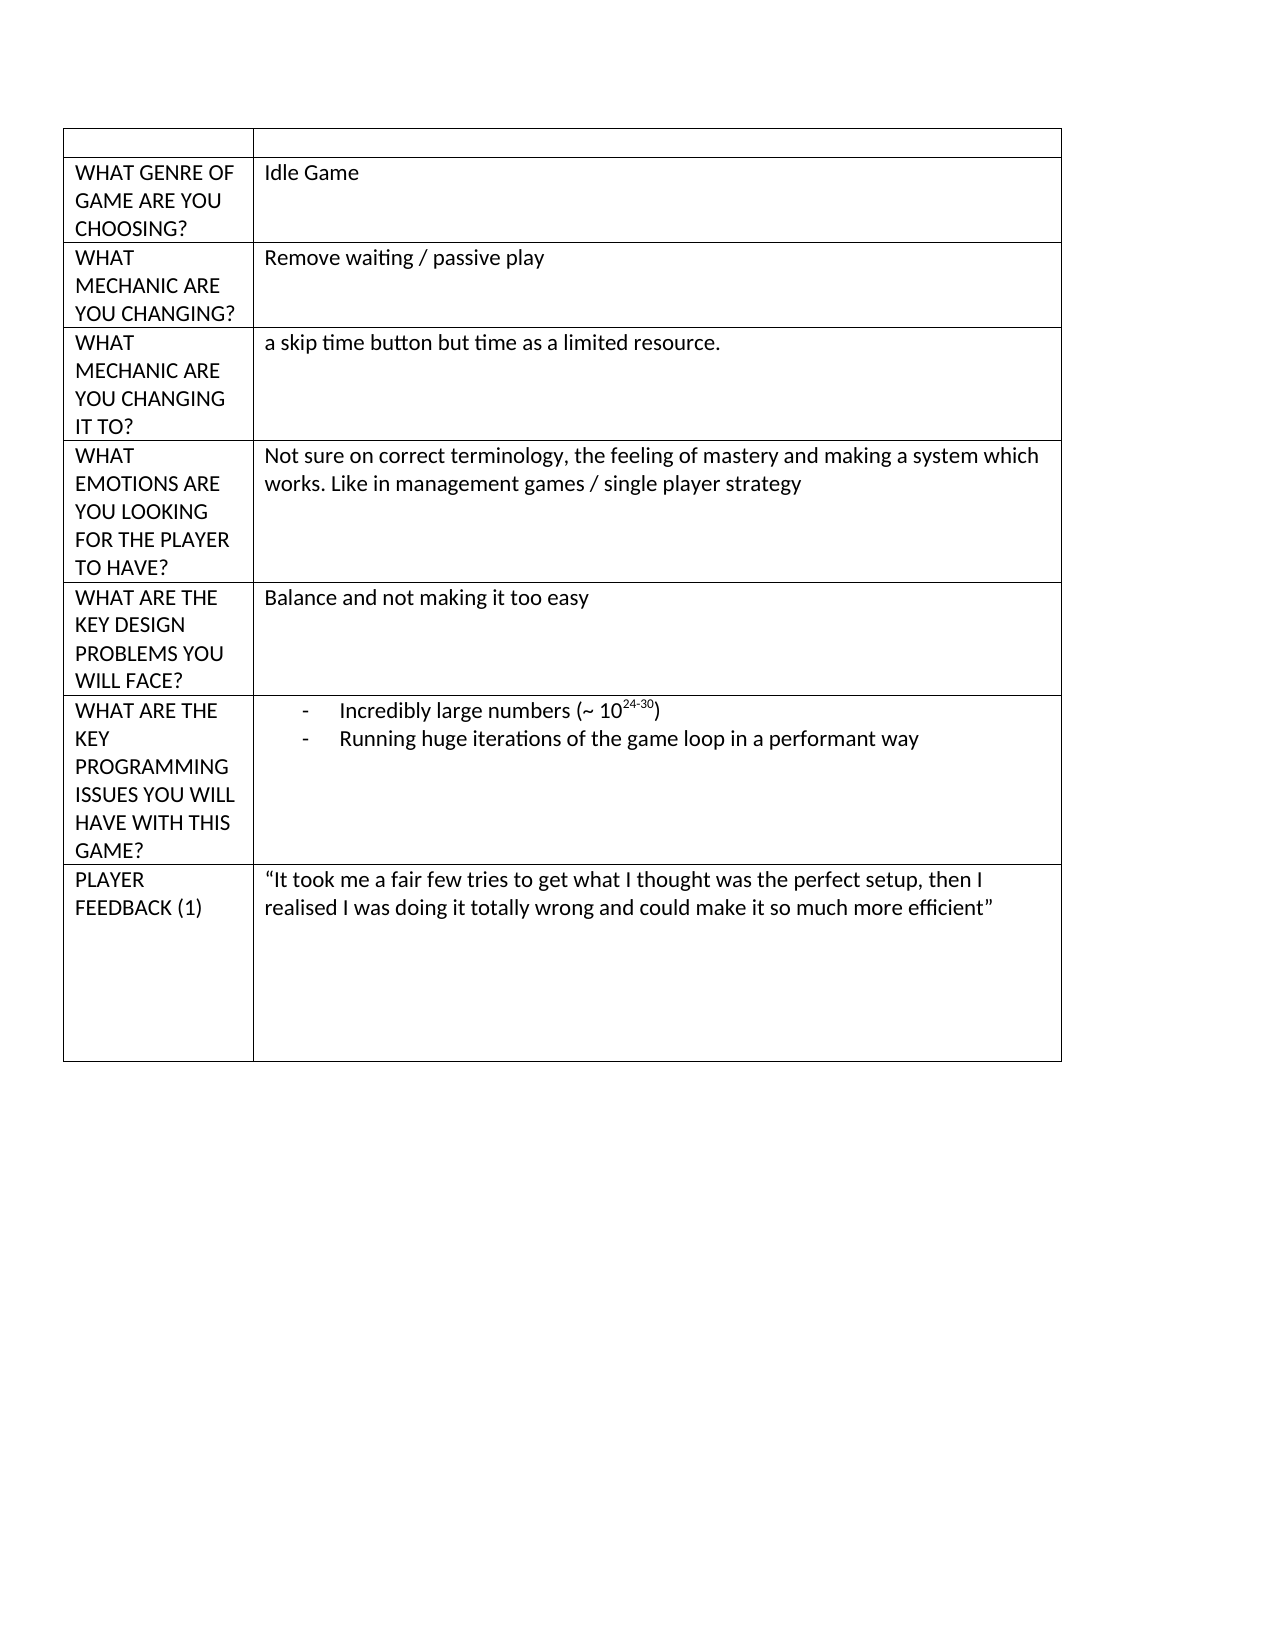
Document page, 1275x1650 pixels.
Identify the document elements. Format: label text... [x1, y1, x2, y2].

table_cell Incredibly large numbers (~ 1024-30) Running huge iterations of the game loop in a performant way [254, 696, 1061, 864]
table_header [64, 129, 253, 157]
table_header [254, 129, 1061, 157]
table_cell WHAT ARE THE KEY PROGRAMMING ISSUES YOU WILL HAVE WITH THIS GAME? [64, 696, 253, 864]
table_cell WHAT MECHANIC ARE YOU CHANGING IT TO? [64, 328, 253, 440]
table_cell WHAT MECHANIC ARE YOU CHANGING? [64, 243, 253, 327]
table_cell Balance and not making it too easy [254, 583, 1061, 695]
table_cell WHAT GENRE OF GAME ARE YOU CHOOSING? [64, 158, 253, 242]
table_cell “It took me a fair few tries to get what I thought was the perfect setup, then I realised I was doing it totally wrong and could make it so much more efficient” [254, 865, 1061, 1061]
table_cell Not sure on correct terminology, the feeling of mastery and making a system which works. Like in management games / single player strategy [254, 441, 1061, 582]
table_cell PLAYER FEEDBACK (1) [64, 865, 253, 1061]
table_cell WHAT ARE THE KEY DESIGN PROBLEMS YOU WILL FACE? [64, 583, 253, 695]
table_cell Remove waiting / passive play [254, 243, 1061, 327]
table_cell a skip time button but time as a limited resource. [254, 328, 1061, 440]
table_cell WHAT EMOTIONS ARE YOU LOOKING FOR THE PLAYER TO HAVE? [64, 441, 253, 582]
table_cell Idle Game [254, 158, 1061, 242]
